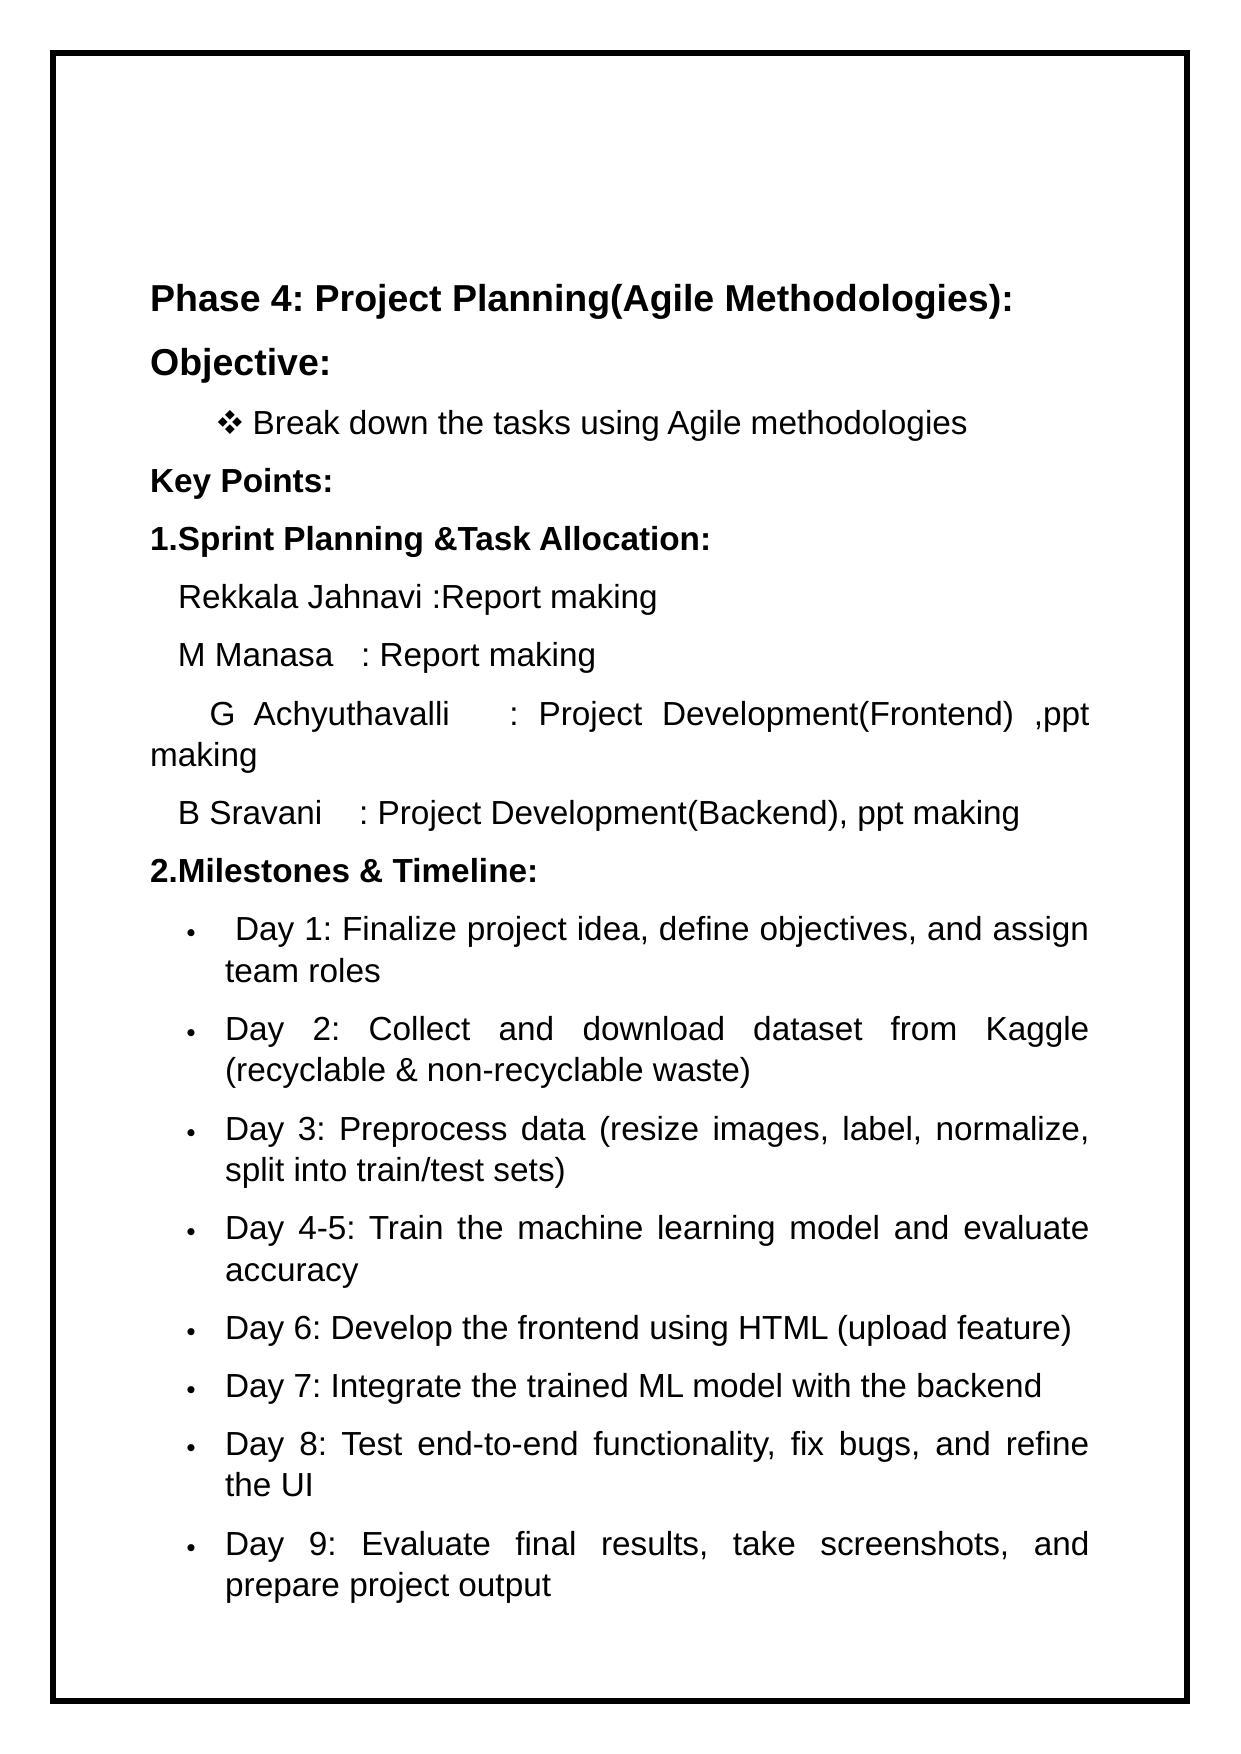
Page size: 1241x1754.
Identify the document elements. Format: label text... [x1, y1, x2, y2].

text G Achyuthavalli : Project Development(Frontend) ,ppt making [150, 694, 1090, 773]
text M Manasa : Report making [150, 636, 1090, 674]
list Day 7: Integrate the trained ML model with the backend [187, 1366, 1090, 1404]
text Phase 4: Project Planning(Agile Methodologies): [150, 276, 1090, 319]
list Day 9: Evaluate final results, take screenshots, and prepare project output [187, 1524, 1090, 1603]
list Day 4-5: Train the machine learning model and evaluate accuracy [187, 1208, 1090, 1288]
text B Sravani : Project Development(Backend), ppt making [150, 793, 1090, 832]
list Break down the tasks using Agile methodologies [215, 403, 1090, 441]
list Day 3: Preprocess data (resize images, label, normalize, split into train/test sets) [187, 1109, 1090, 1188]
text 1.Sprint Planning &Task Allocation: [150, 519, 1090, 558]
text Key Points: [150, 461, 1090, 499]
list Day 2: Collect and download dataset from Kaggle (recyclable & non-recyclable waste) [187, 1009, 1090, 1089]
text Objective: [150, 340, 1090, 383]
list Day 8: Test end-to-end functionality, fix bugs, and refine the UI [187, 1424, 1090, 1504]
text Rekkala Jahnavi :Report making [150, 577, 1090, 616]
list Day 1: Finalize project idea, define objectives, and assign team roles [187, 909, 1090, 989]
list Day 6: Develop the frontend using HTML (upload feature) [187, 1308, 1090, 1346]
text 2.Milestones & Timeline: [150, 851, 1090, 890]
